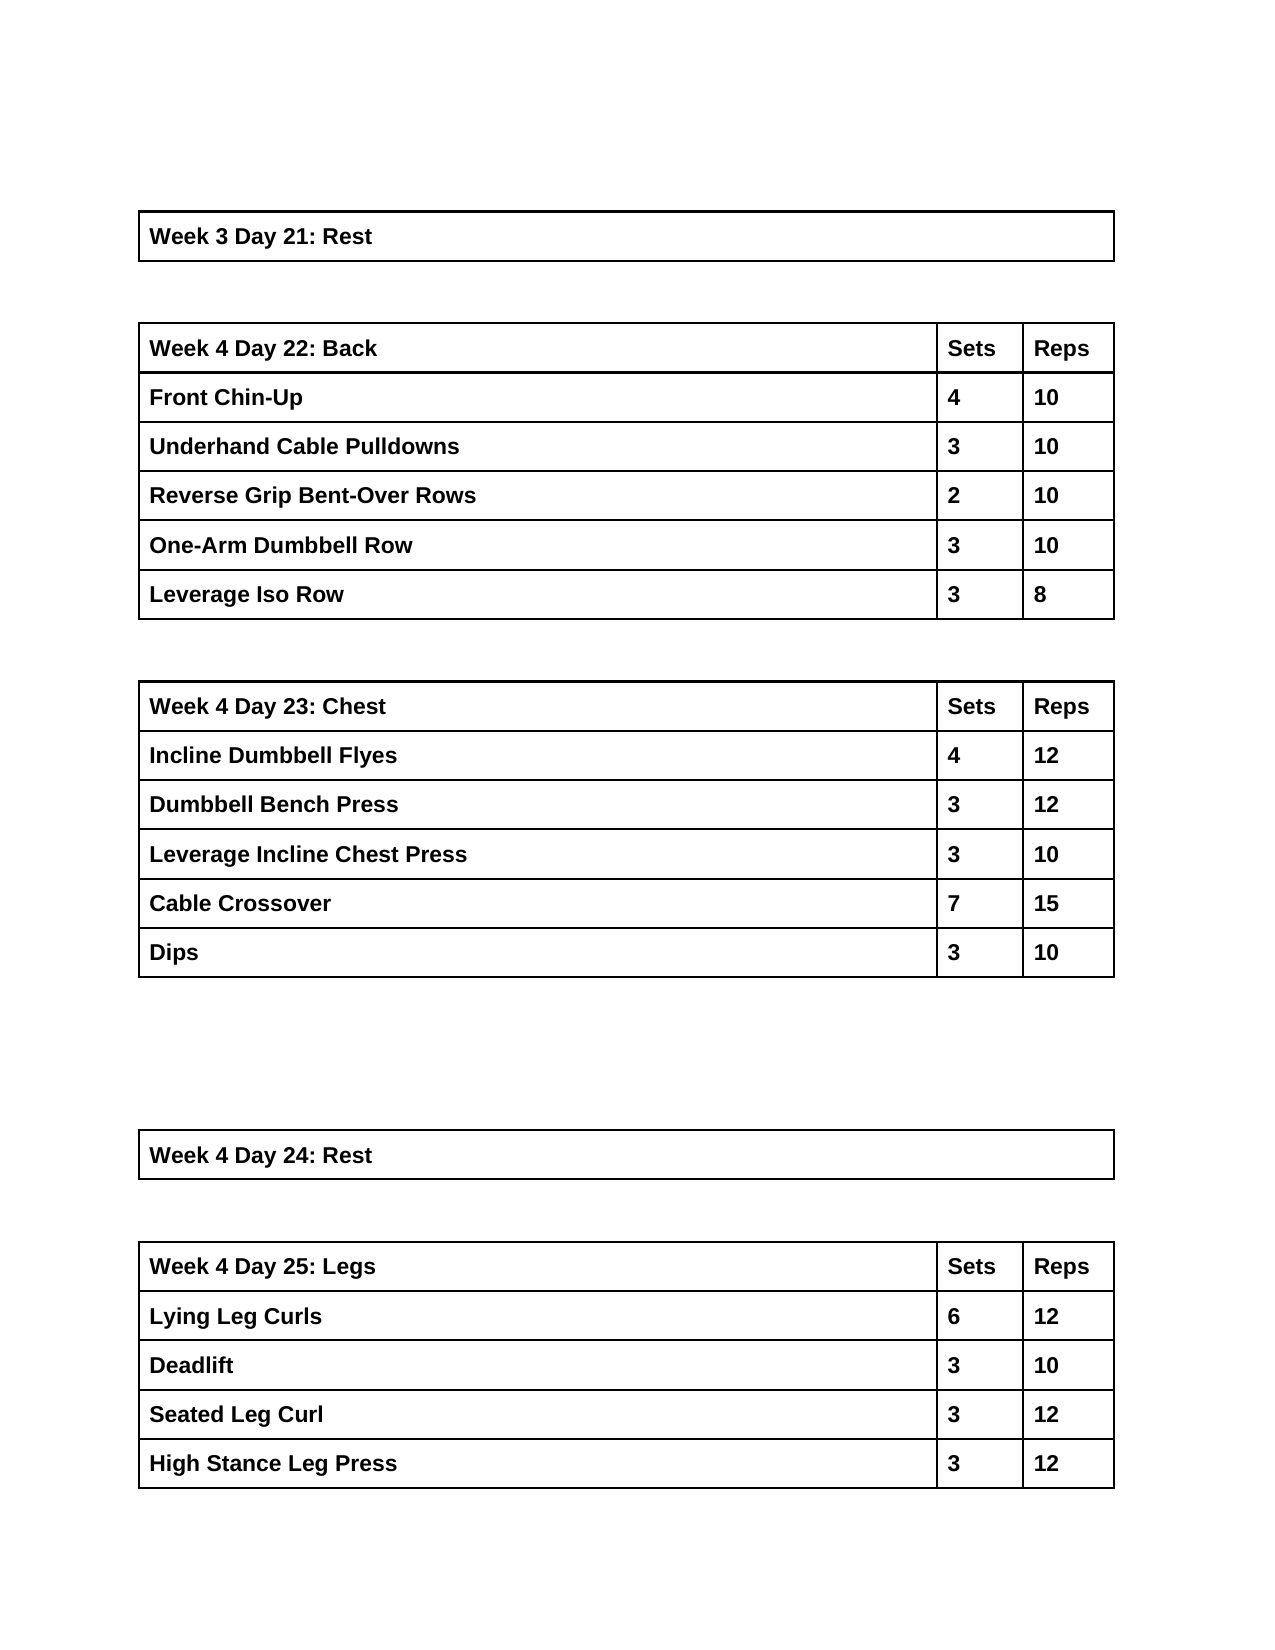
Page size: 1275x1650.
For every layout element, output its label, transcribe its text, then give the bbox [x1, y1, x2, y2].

table_cell 3 [938, 929, 1022, 976]
table_header Reps [1024, 1243, 1113, 1290]
table_header Sets [938, 1243, 1022, 1290]
table_cell 7 [938, 880, 1022, 927]
table_cell 12 [1024, 1292, 1113, 1339]
table_cell Front Chin-Up [140, 374, 936, 421]
table_cell 3 [938, 521, 1022, 568]
table_cell Leverage Incline Chest Press [140, 830, 936, 877]
table_header Week 4 Day 23: Chest [140, 683, 936, 729]
table_cell 3 [938, 1440, 1022, 1487]
table_cell Leverage Iso Row [140, 571, 936, 618]
table_header Week 4 Day 24: Rest [140, 1131, 1113, 1178]
table_cell Lying Leg Curls [140, 1292, 936, 1339]
table_header Reps [1024, 683, 1113, 729]
table_cell Dumbbell Bench Press [140, 781, 936, 828]
table_cell 3 [938, 1341, 1022, 1389]
table_cell 12 [1024, 732, 1113, 779]
table_cell 12 [1024, 1391, 1113, 1438]
table_cell 6 [938, 1292, 1022, 1339]
table_cell 3 [938, 781, 1022, 828]
table_header Week 4 Day 22: Back [140, 324, 936, 371]
table_cell 15 [1024, 880, 1113, 927]
table_header Week 4 Day 25: Legs [140, 1243, 936, 1290]
table_cell 10 [1024, 521, 1113, 568]
table_cell 12 [1024, 1440, 1113, 1487]
table_cell 2 [938, 472, 1022, 519]
table_cell 10 [1024, 929, 1113, 976]
table_cell 4 [938, 732, 1022, 779]
table_cell 3 [938, 423, 1022, 470]
table_cell Underhand Cable Pulldowns [140, 423, 936, 470]
table_cell 4 [938, 374, 1022, 421]
table_cell 10 [1024, 423, 1113, 470]
table_cell 12 [1024, 781, 1113, 828]
table_cell Reverse Grip Bent-Over Rows [140, 472, 936, 519]
table_cell 3 [938, 1391, 1022, 1438]
table_cell 3 [938, 830, 1022, 877]
table_cell 10 [1024, 1341, 1113, 1389]
table_cell 10 [1024, 830, 1113, 877]
table_header Sets [938, 324, 1022, 371]
table_cell Seated Leg Curl [140, 1391, 936, 1438]
table_header Reps [1024, 324, 1113, 371]
table_cell 8 [1024, 571, 1113, 618]
table_cell One-Arm Dumbbell Row [140, 521, 936, 568]
table_cell 3 [938, 571, 1022, 618]
table_cell Deadlift [140, 1341, 936, 1389]
table_cell 10 [1024, 374, 1113, 421]
table_cell High Stance Leg Press [140, 1440, 936, 1487]
table_cell 10 [1024, 472, 1113, 519]
table_header Sets [938, 683, 1022, 729]
table_cell Cable Crossover [140, 880, 936, 927]
table_header Week 3 Day 21: Rest [140, 213, 1113, 260]
table_cell Dips [140, 929, 936, 976]
table_cell Incline Dumbbell Flyes [140, 732, 936, 779]
